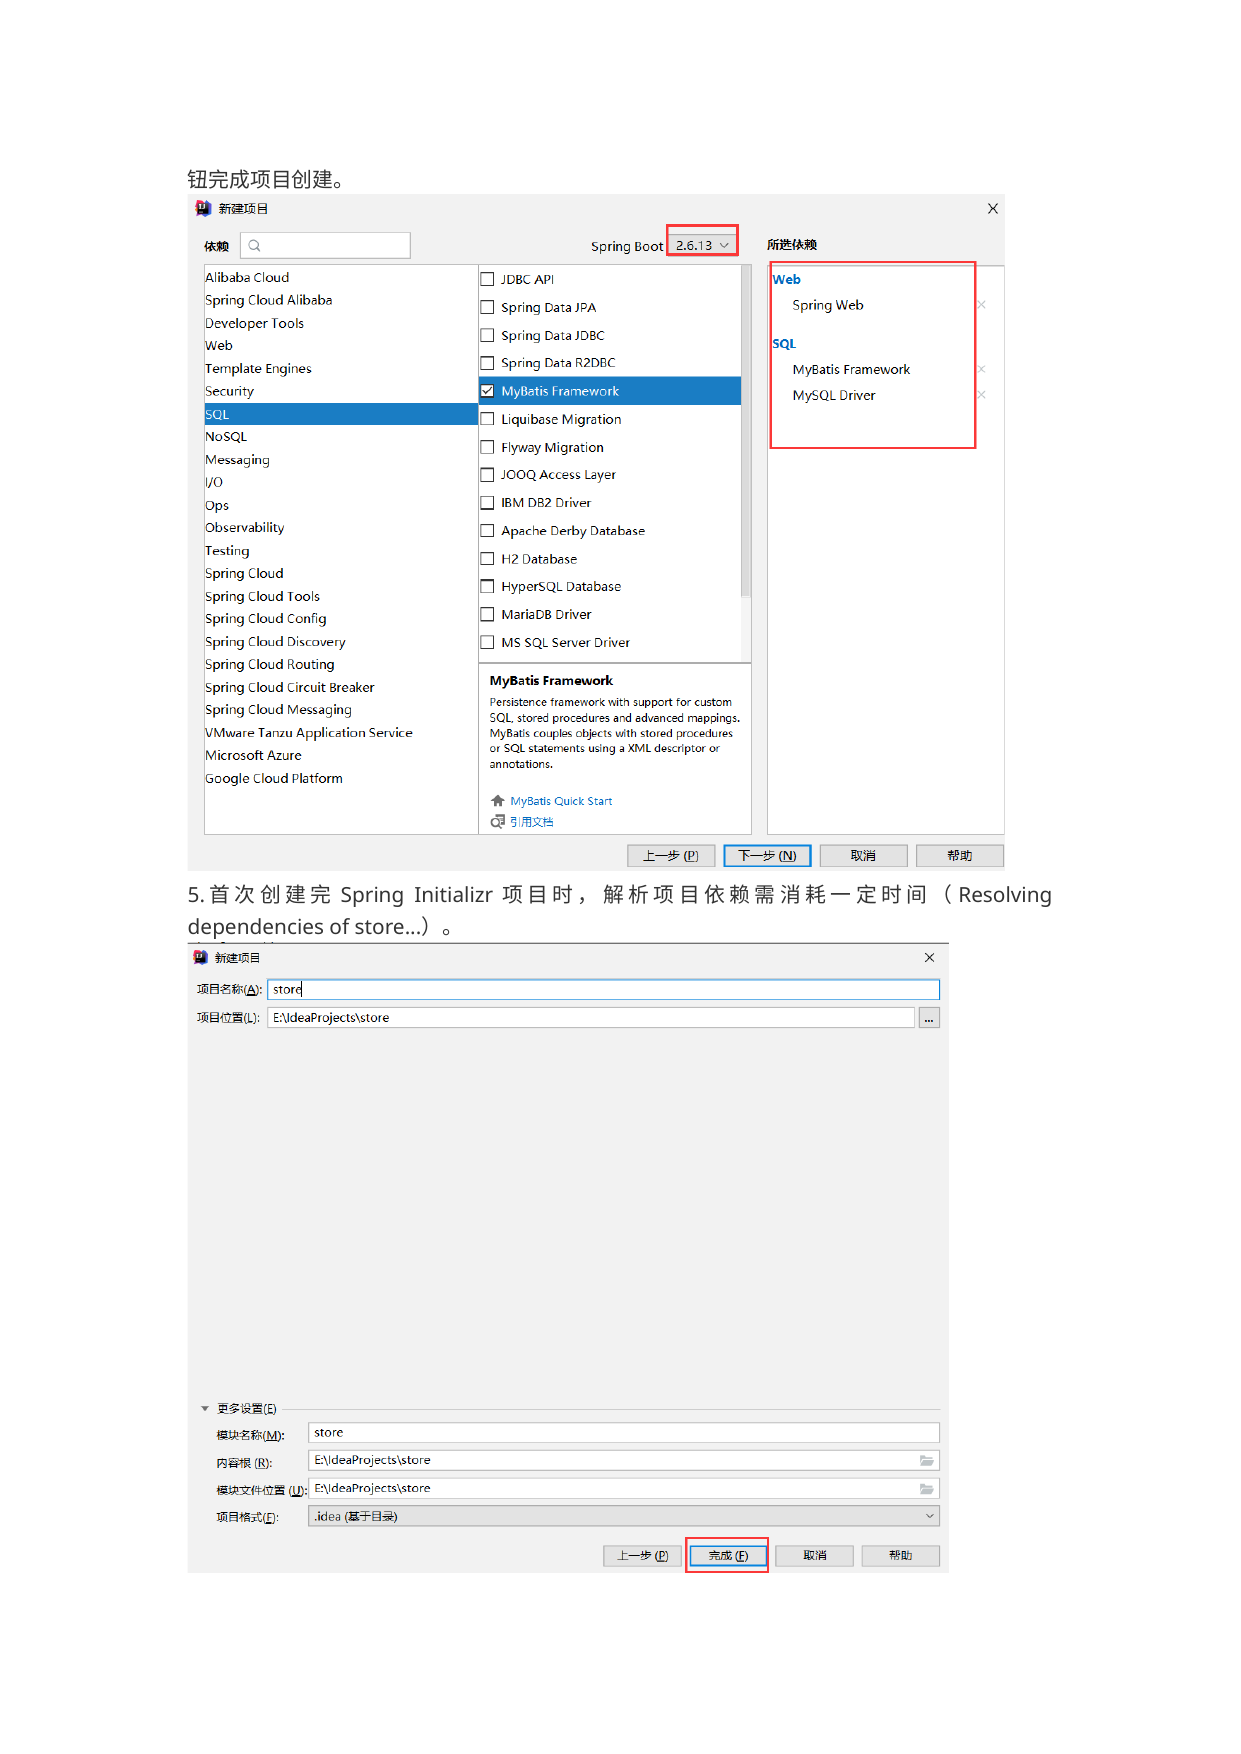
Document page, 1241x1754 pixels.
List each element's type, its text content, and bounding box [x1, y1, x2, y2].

picture [187, 194, 1005, 871]
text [187, 162, 1053, 194]
picture [187, 942, 949, 1573]
text 5.首次创建完Spring Initializr项目时，解析项目依赖需消耗一定时间（Resolving dependencies of store...）。 [187, 877, 1053, 942]
